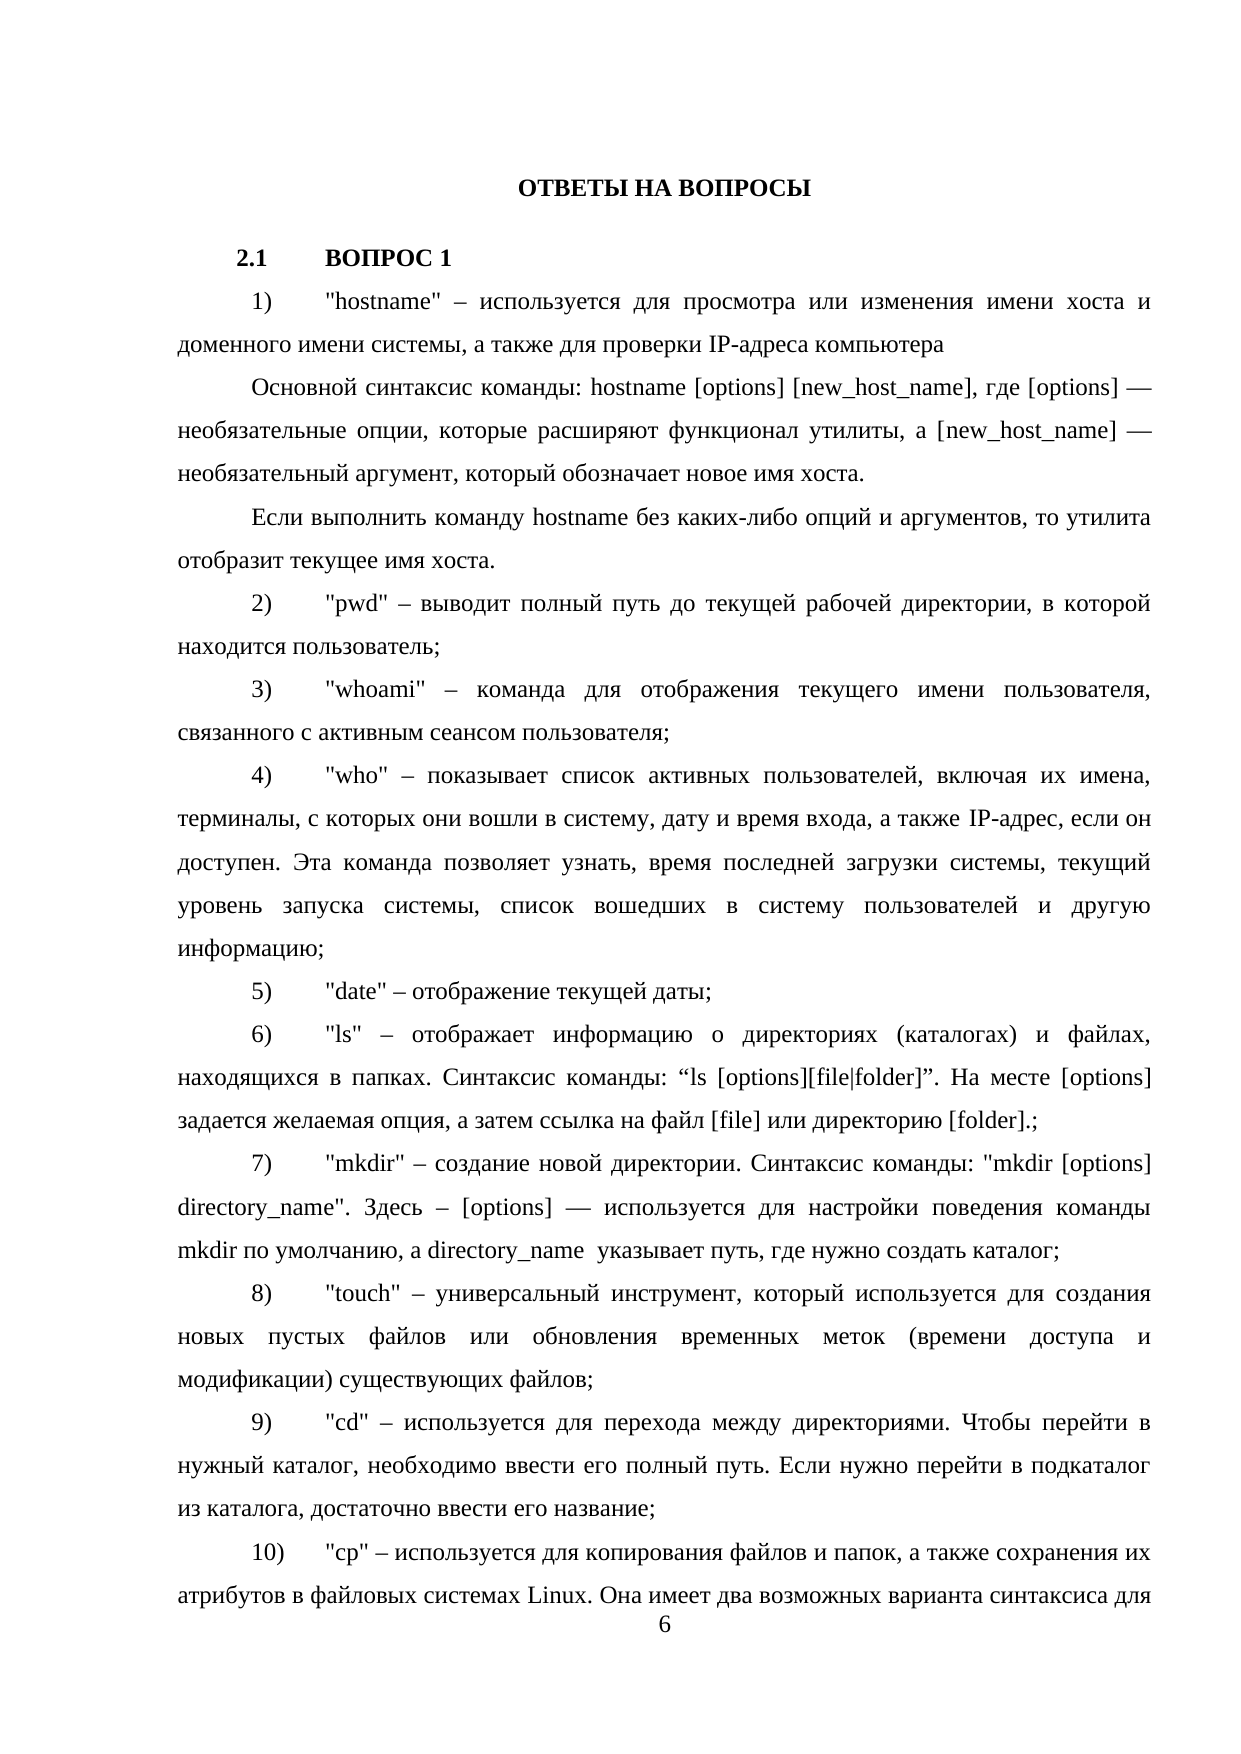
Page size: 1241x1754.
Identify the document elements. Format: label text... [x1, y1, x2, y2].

text 3) "whoami" – команда для отображения текущего имени пользователя, связанного с активным сеансом пользователя; [177, 674, 1152, 746]
text 8) "touch" – универсальный инструмент, который используется для создания новых пустых файлов или обновления временных меток (времени доступа и модификации) существующих файлов; [177, 1278, 1152, 1393]
text 2.1 ВОПРОС 1 [236, 243, 1093, 272]
text 2) "pwd" – выводит полный путь до текущей рабочей директории, в которой находится пользователь; [177, 588, 1152, 660]
text 4) "who" – показывает список активных пользователей, включая их имена, терминалы, с которых они вошли в систему, дату и время входа, а также IP-адрес, если он доступен. Эта команда позволяет узнать, время последней загрузки системы, текущий уровень запуска системы, список вошедших в систему пользователей и другую информацию; [177, 760, 1152, 962]
text 9) "cd" – используется для перехода между директориями. Чтобы перейти в нужный каталог, необходимо ввести его полный путь. Если нужно перейти в подкаталог из каталога, достаточно ввести его название; [177, 1407, 1152, 1522]
text 6) "ls" – отображает информацию о директориях (каталогах) и файлах, находящихся в папках. Синтаксис команды: “ls [options][file|folder]”. На месте [options] задается желаемая опция, а затем ссылка на файл [file] или директорию [folder].; [177, 1019, 1152, 1134]
text 5) "date" – отображение текущей даты; [177, 976, 1152, 1005]
text Ответы на вопросы [236, 173, 1093, 201]
text Если выполнить команду hostname без каких-либо опций и аргументов, то утилита отобразит текущее имя хоста. [177, 502, 1152, 573]
text 1) "hostname" – используется для просмотра или изменения имени хоста и доменного имени системы, а также для проверки IP-адреса компьютера [177, 286, 1152, 358]
text 7) "mkdir" – создание новой директории. Синтаксис команды: "mkdir [options] directory_name". Здесь – [options] — используется для настройки поведения команды mkdir по умолчанию, а directory_name указывает путь, где нужно создать каталог; [177, 1148, 1152, 1263]
text Основной синтаксис команды: hostname [options] [new_host_name], где [options] — необязательные опции, которые расширяют функционал утилиты, а [new_host_name] — необязательный аргумент, который обозначает новое имя хоста. [177, 372, 1152, 487]
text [177, 1537, 1152, 1608]
